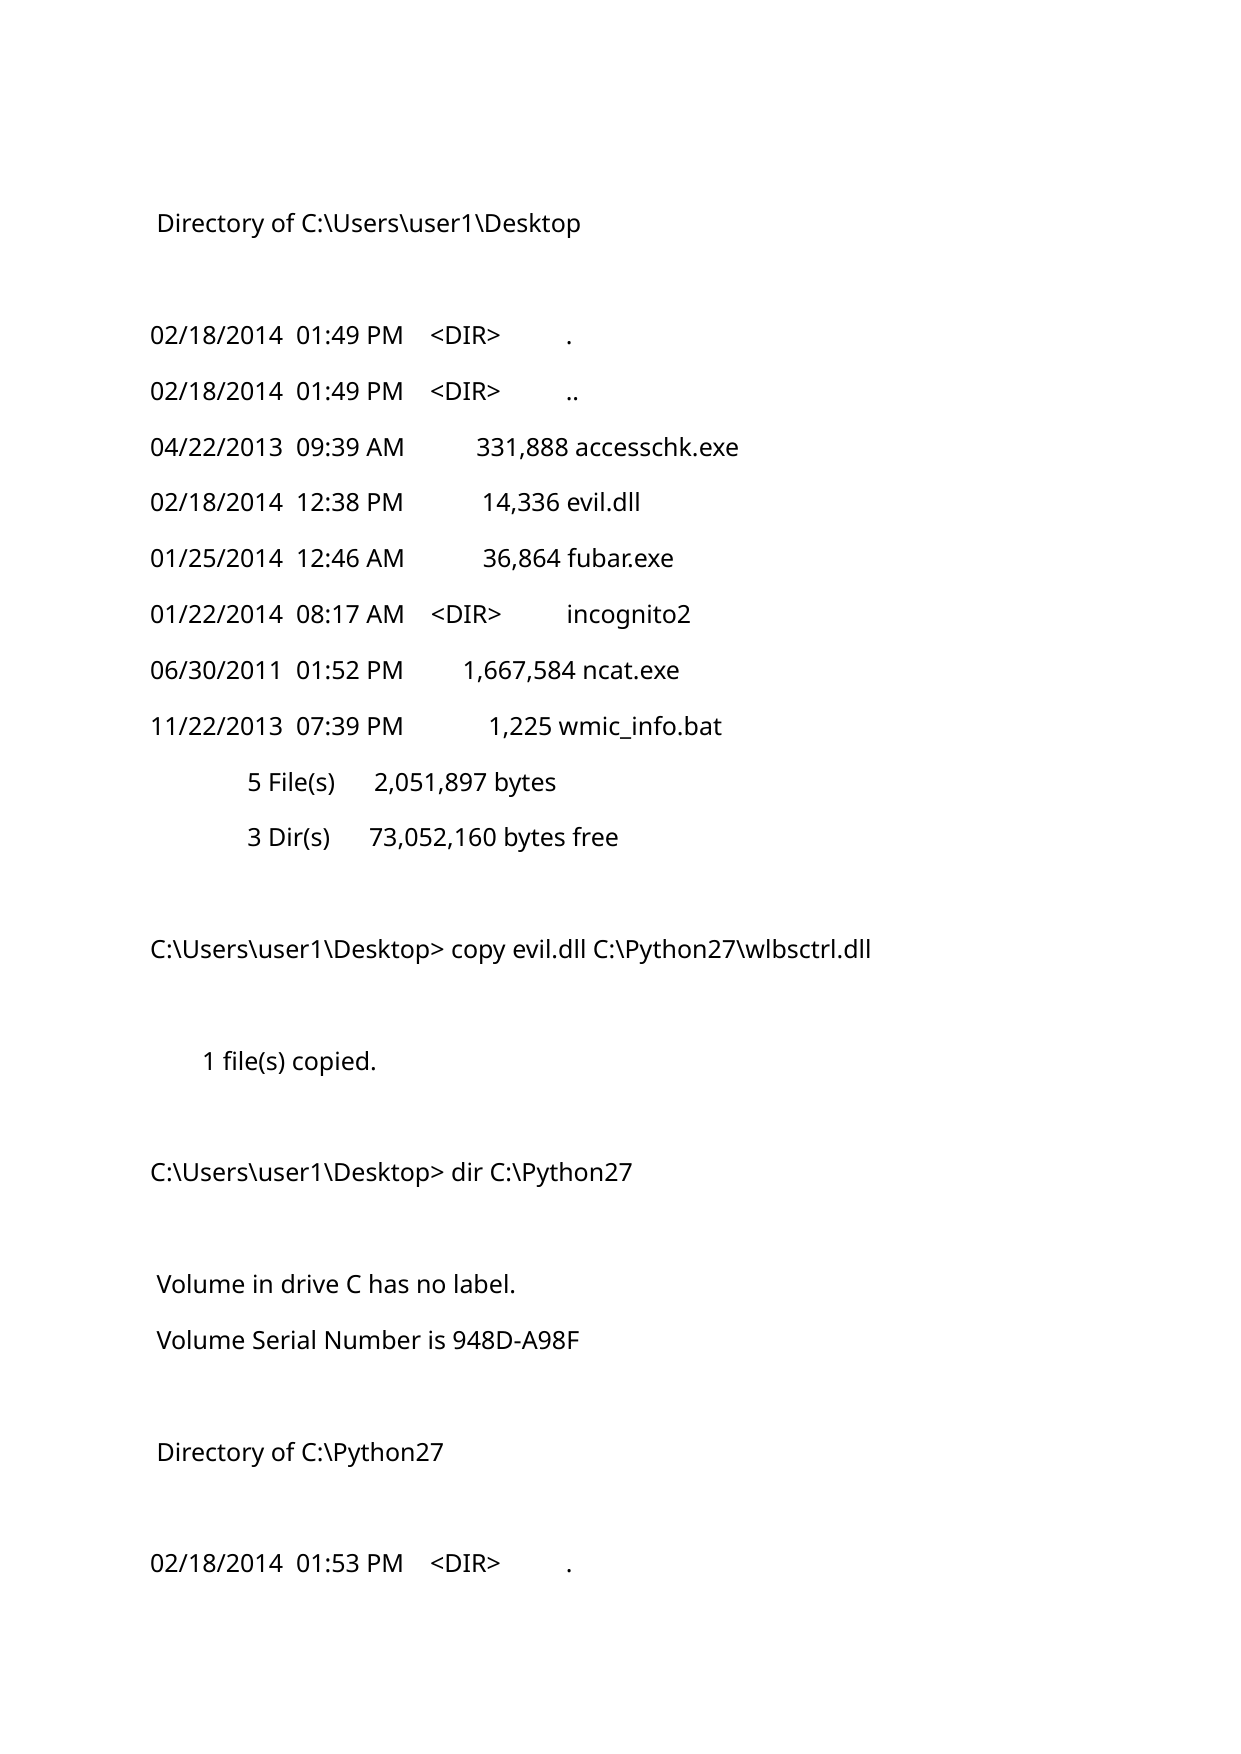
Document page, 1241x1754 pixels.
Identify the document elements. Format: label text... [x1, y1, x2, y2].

text 04/22/2013 09:39 AM 331,888 accesschk.exe [150, 429, 1090, 463]
text Volume Serial Number is 948D-A98F [150, 1322, 1090, 1357]
text 06/30/2011 01:52 PM 1,667,584 ncat.exe [150, 652, 1090, 687]
text Directory of C:\Users\user1\Desktop [150, 206, 1090, 240]
text Directory of C:\Python27 [150, 1434, 1090, 1468]
text 02/18/2014 01:49 PM <DIR> .. [150, 373, 1090, 407]
text 02/18/2014 01:49 PM <DIR> . [150, 317, 1090, 352]
text 02/18/2014 12:38 PM 14,336 evil.dll [150, 485, 1090, 519]
text 02/18/2014 01:53 PM <DIR> . [150, 1546, 1090, 1580]
text 1 file(s) copied. [150, 1043, 1090, 1077]
text Volume in drive C has no label. [150, 1267, 1090, 1301]
text 01/22/2014 08:17 AM <DIR> incognito2 [150, 597, 1090, 631]
text 3 Dir(s) 73,052,160 bytes free [150, 820, 1090, 854]
text 01/25/2014 12:46 AM 36,864 fubar.exe [150, 541, 1090, 575]
text 5 File(s) 2,051,897 bytes [150, 764, 1090, 798]
text 11/22/2013 07:39 PM 1,225 wmic_info.bat [150, 708, 1090, 742]
text C:\Users\user1\Desktop> copy evil.dll C:\Python27\wlbsctrl.dll [150, 932, 1090, 966]
text C:\Users\user1\Desktop> dir C:\Python27 [150, 1155, 1090, 1189]
